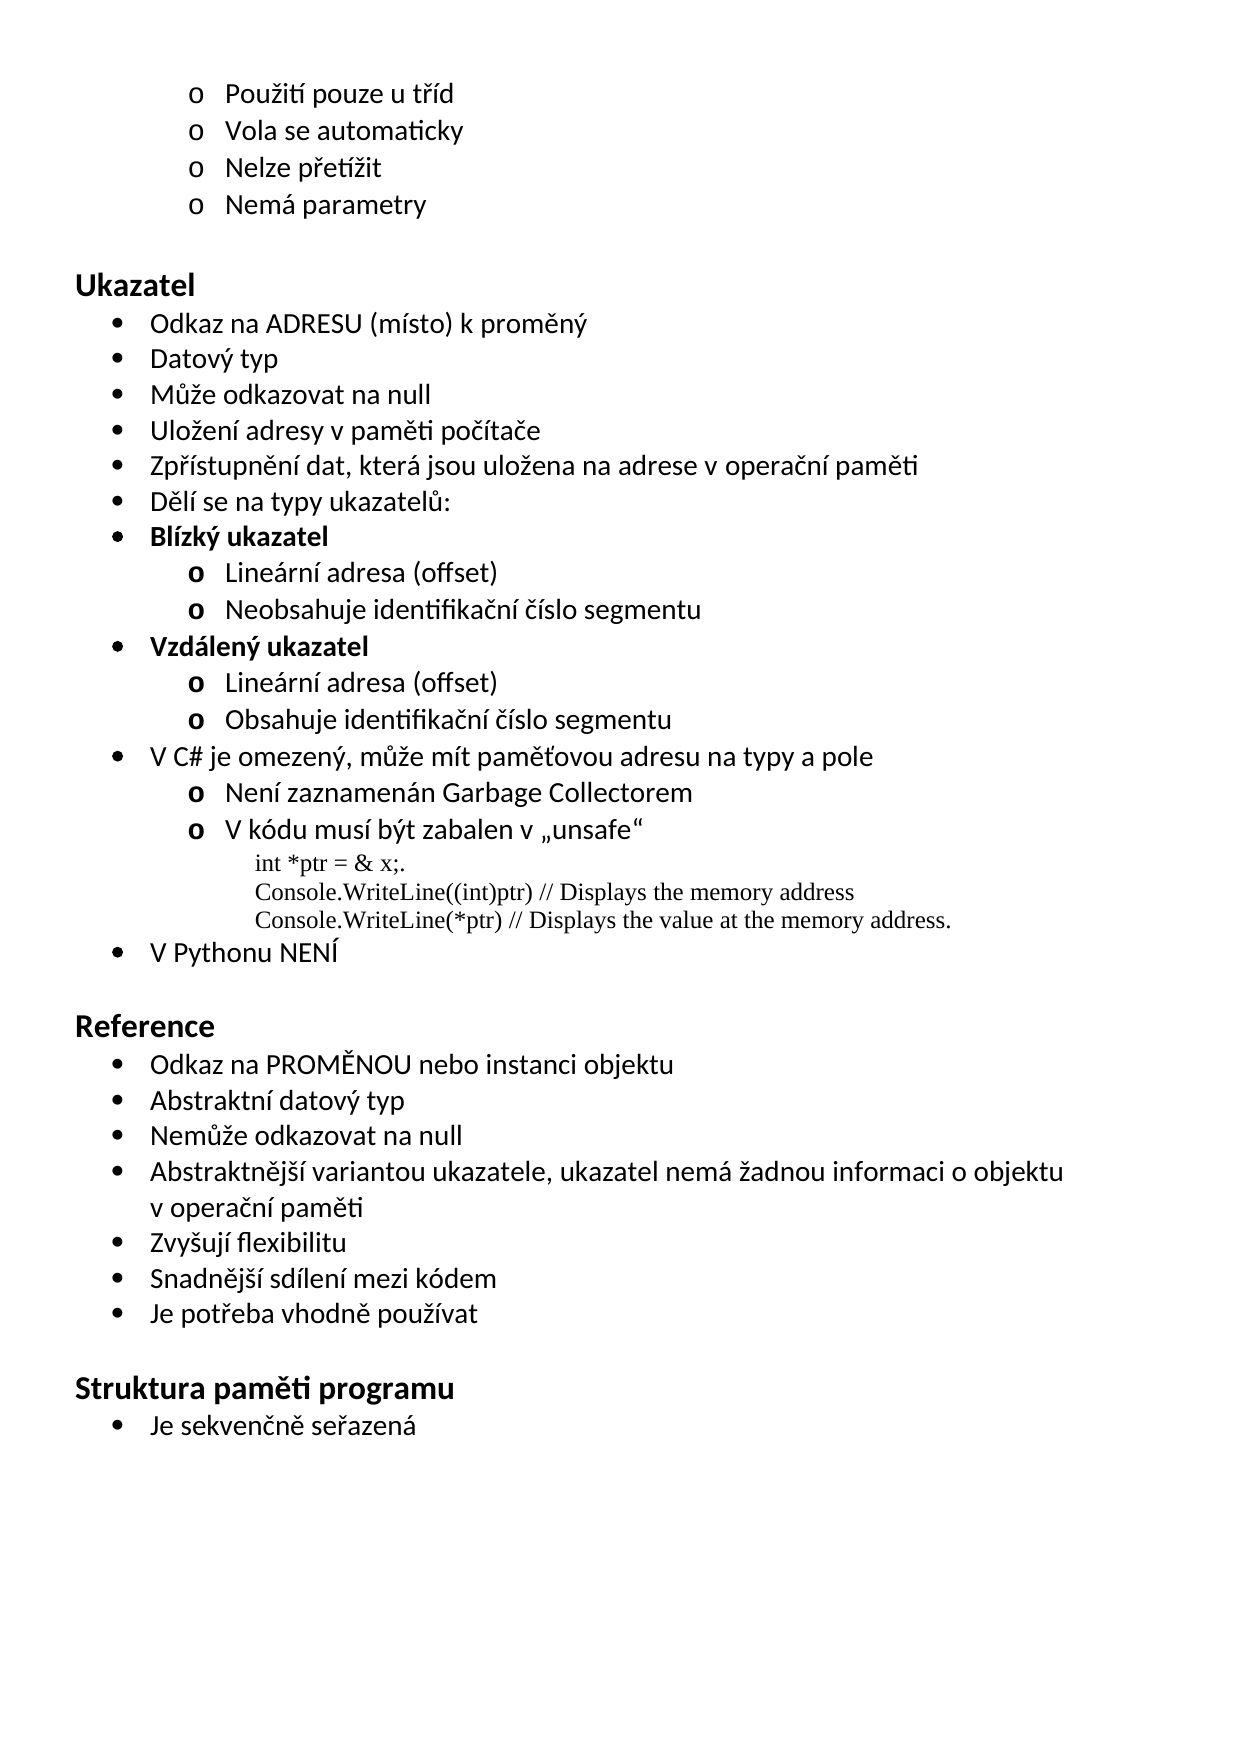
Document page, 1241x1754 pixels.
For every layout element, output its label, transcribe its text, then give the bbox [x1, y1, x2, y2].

list V C# je omezený, může mít paměťovou adresu na typy a pole [112, 738, 1165, 774]
text  Console.WriteLine((int)ptr) // Displays the memory address [222, 877, 1165, 905]
text Struktura paměti programu [75, 1367, 1165, 1407]
list Odkaz na PROMĚNOU nebo instanci objektu [112, 1046, 1165, 1082]
list Obsahuje identifikační číslo segmentu [187, 701, 1165, 738]
list Odkaz na ADRESU (místo) k proměný [112, 305, 1165, 340]
list V kódu musí být zabalen v „unsafe“ [187, 811, 1165, 848]
list V Pythonu NENÍ [112, 934, 1165, 970]
list Vzdálený ukazatel [112, 628, 1165, 664]
list Blízký ukazatel [112, 518, 1165, 554]
list Může odkazovat na null [112, 376, 1165, 412]
list Uložení adresy v paměti počítače [112, 412, 1165, 447]
text  int *ptr = & x;. [222, 848, 1165, 877]
list  Console.WriteLine(*ptr) // Displays the value at the memory address. [222, 905, 1165, 934]
list Nelze přetížit [187, 149, 1165, 186]
list Abstraktní datový typ [112, 1082, 1165, 1117]
list Abstraktnější variantou ukazatele, ukazatel nemá žadnou informaci o objektu v operační paměti [112, 1153, 1165, 1224]
list Dělí se na typy ukazatelů: [112, 483, 1165, 518]
list Je potřeba vhodně používat [112, 1296, 1165, 1331]
list Použití pouze u tříd [187, 75, 1165, 112]
list Lineární adresa (offset) [187, 664, 1165, 701]
list Zvyšují flexibilitu [112, 1224, 1165, 1260]
list Není zaznamenán Garbage Collectorem [187, 774, 1165, 811]
list Vola se automaticky [187, 112, 1165, 149]
list Neobsahuje identifikační číslo segmentu [187, 591, 1165, 628]
text Ukazatel [75, 264, 1165, 305]
list Nemůže odkazovat na null [112, 1117, 1165, 1153]
list Datový typ [112, 340, 1165, 376]
list Je sekvenčně seřazená [112, 1407, 1165, 1443]
list Zpřístupnění dat, která jsou uložena na adrese v operační paměti [112, 447, 1165, 483]
list Lineární adresa (offset) [187, 554, 1165, 591]
list Snadnější sdílení mezi kódem [112, 1260, 1165, 1296]
text Reference [75, 1005, 1165, 1046]
list Nemá parametry [187, 186, 1165, 223]
